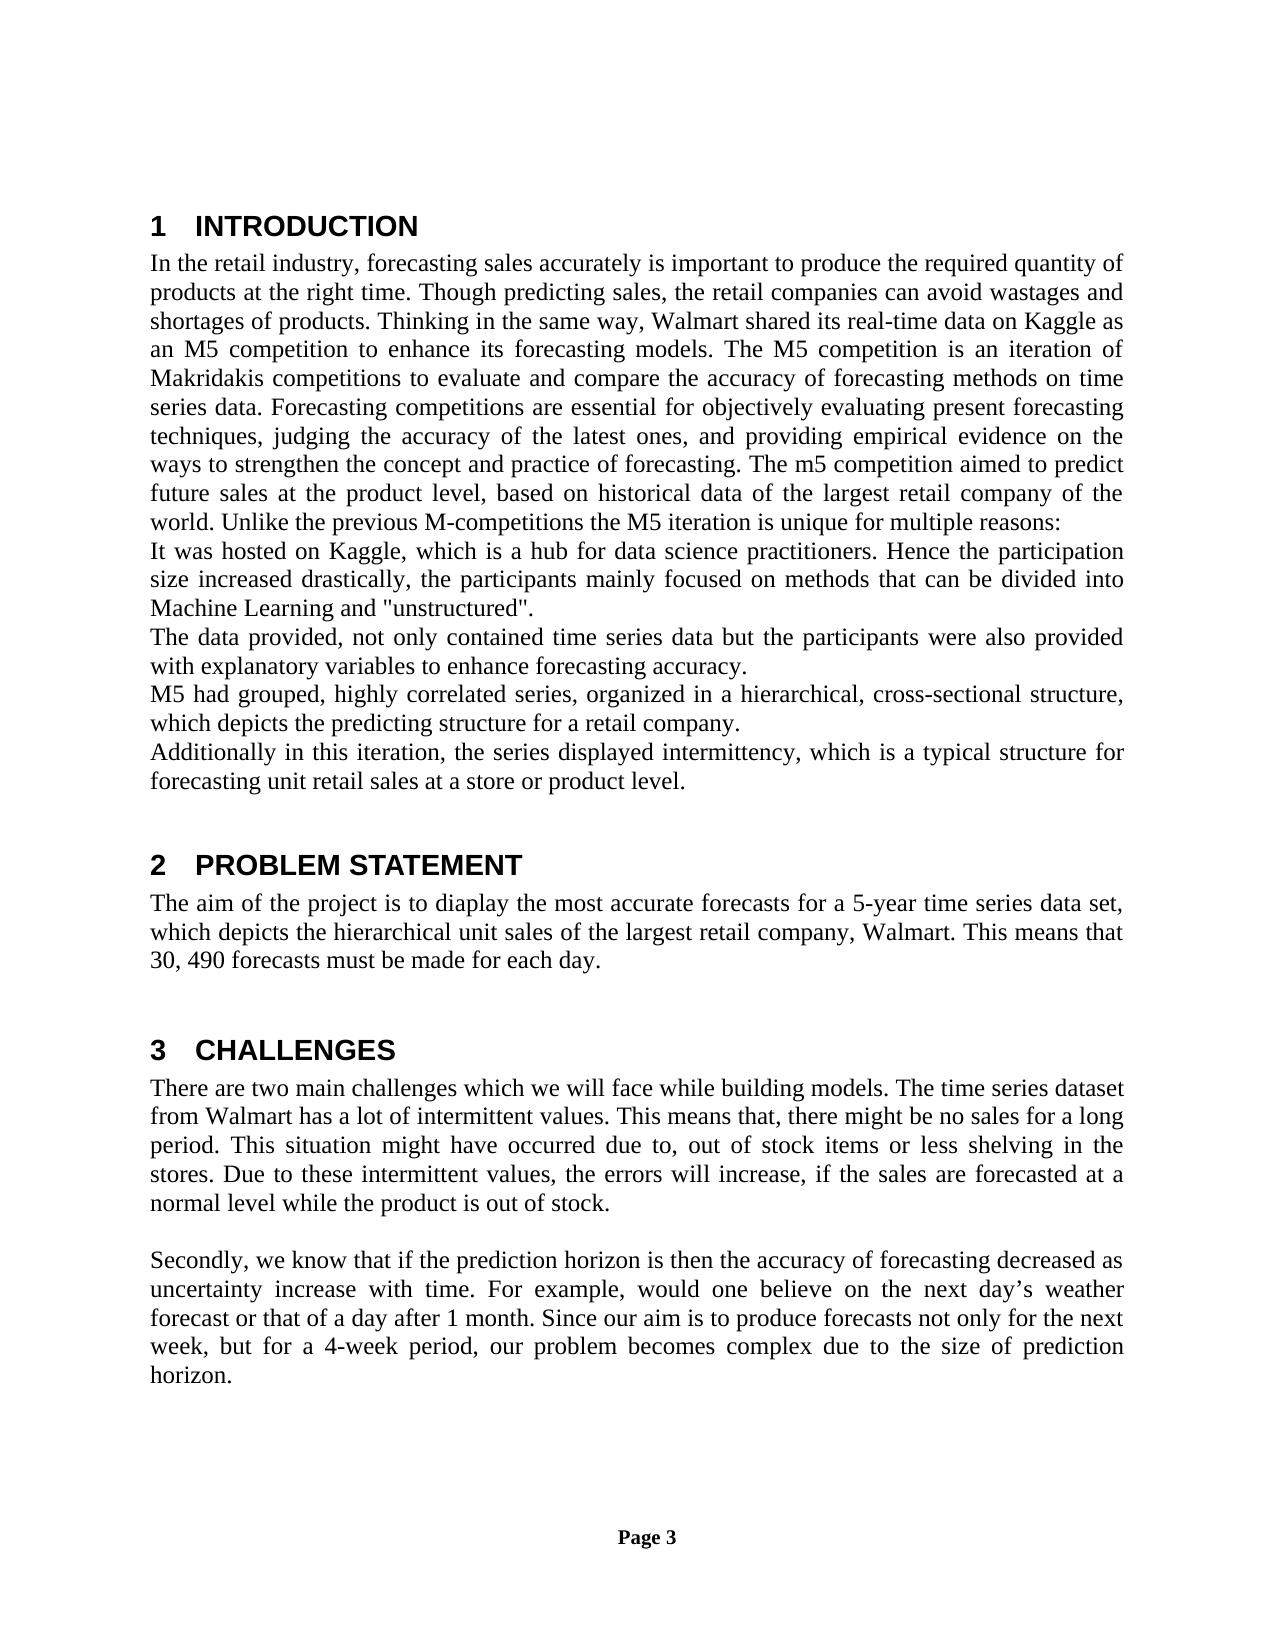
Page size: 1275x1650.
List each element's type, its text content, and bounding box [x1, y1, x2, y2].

subtitle Introduction [150, 208, 1125, 242]
text It was hosted on Kaggle, which is a hub for data science practitioners. Hence the participation size increased drastically, the participants mainly focused on methods that can be divided into Machine Learning and "unstructured". [150, 536, 1125, 622]
text The aim of the project is to diaplay the most accurate forecasts for a 5-year time series data set, which depicts the hierarchical unit sales of the largest retail company, Walmart. This means that 30, 490 forecasts must be made for each day. [150, 888, 1125, 974]
subtitle Challenges [150, 1033, 1125, 1066]
text There are two main challenges which we will face while building models. The time series dataset from Walmart has a lot of intermittent values. This means that, there might be no sales for a long period. This situation might have occurred due to, out of stock items or less shelving in the stores. Due to these intermittent values, the errors will increase, if the sales are forecasted at a normal level while the product is out of stock. [150, 1073, 1125, 1216]
text Secondly, we know that if the prediction horizon is then the accuracy of forecasting decreased as uncertainty increase with time. For example, would one believe on the next day’s weather forecast or that of a day after 1 month. Since our aim is to produce forecasts not only for the next week, but for a 4-week period, our problem becomes complex due to the size of prediction horizon. [150, 1245, 1125, 1389]
subtitle Problem Statement [150, 848, 1125, 882]
text M5 had grouped, highly correlated series, organized in a hierarchical, cross-sectional structure, which depicts the predicting structure for a retail company. [150, 679, 1125, 737]
text The data provided, not only contained time series data but the participants were also provided with explanatory variables to enhance forecasting accuracy. [150, 622, 1125, 679]
text Additionally in this iteration, the series displayed intermittency, which is a typical structure for forecasting unit retail sales at a store or product level. [150, 737, 1125, 794]
text In the retail industry, forecasting sales accurately is important to produce the required quantity of products at the right time. Though predicting sales, the retail companies can avoid wastages and shortages of products. Thinking in the same way, Walmart shared its real-time data on Kaggle as an M5 competition to enhance its forecasting models. The M5 competition is an iteration of Makridakis competitions to evaluate and compare the accuracy of forecasting methods on time series data. Forecasting competitions are essential for objectively evaluating present forecasting techniques, judging the accuracy of the latest ones, and providing empirical evidence on the ways to strengthen the concept and practice of forecasting. The m5 competition aimed to predict future sales at the product level, based on historical data of the largest retail company of the world. Unlike the previous M-competitions the M5 iteration is unique for multiple reasons: [150, 248, 1125, 536]
